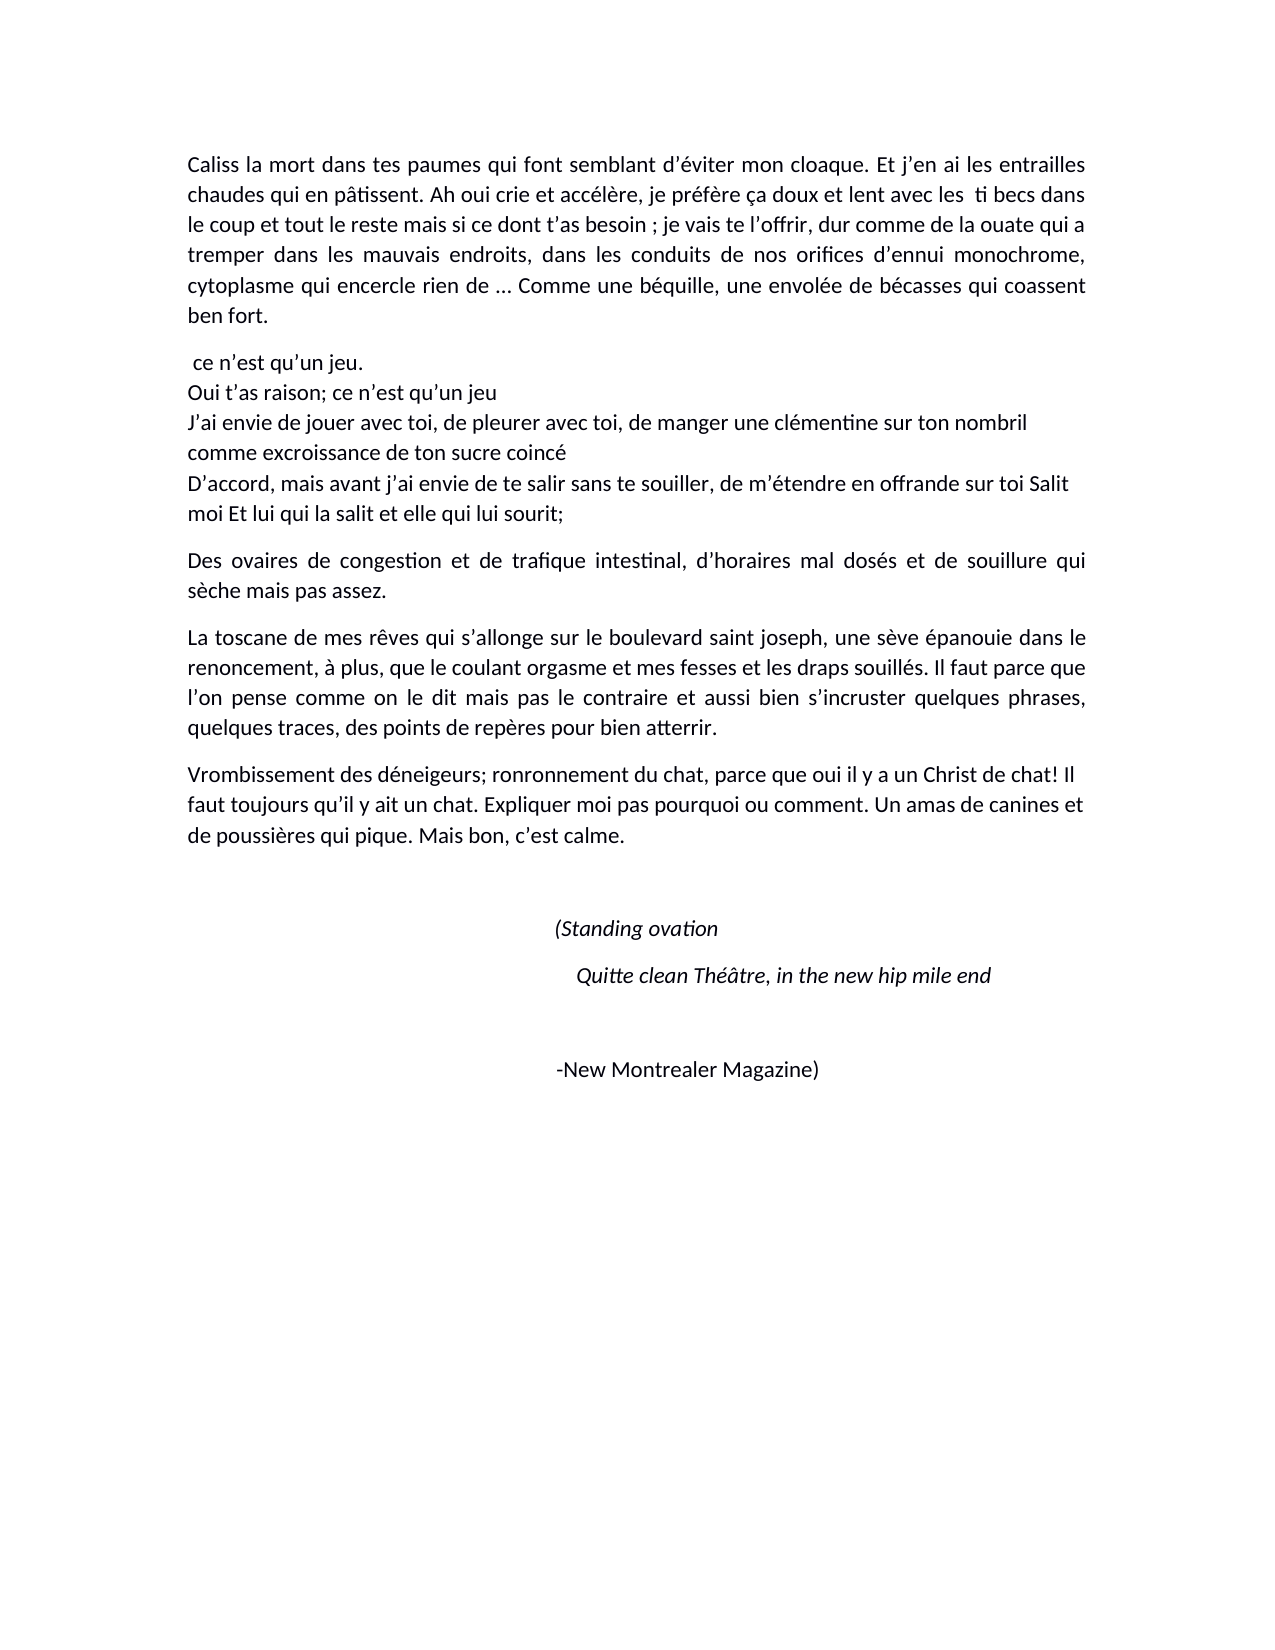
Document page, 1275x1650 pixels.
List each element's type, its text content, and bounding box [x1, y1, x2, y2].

text (Standing ovation [187, 914, 1087, 943]
text ce n’est qu’un jeu. Oui t’as raison; ce n’est qu’un jeu J’ai envie de jouer avec toi, de pleurer avec toi, de manger une clémentine sur ton nombril comme excroissance de ton sucre coincé D’accord, mais avant j’ai envie de te salir sans te souiller, de m’étendre en offrande sur toi Salit moi Et lui qui la salit et elle qui lui sourit; [187, 348, 1087, 527]
text Quitte clean Théâtre, in the new hip mile end [409, 961, 1087, 989]
list -New Montrealer Magazine) [520, 1055, 1087, 1083]
text Vrombissement des déneigeurs; ronronnement du chat, parce que oui il y a un Christ de chat! Il faut toujours qu’il y ait un chat. Expliquer moi pas pourquoi ou comment. Un amas de canines et de poussières qui pique. Mais bon, c’est calme. [187, 760, 1087, 849]
text Caliss la mort dans tes paumes qui font semblant d’éviter mon cloaque. Et j’en ai les entrailles chaudes qui en pâtissent. Ah oui crie et accélère, je préfère ça doux et lent avec les ti becs dans le coup et tout le reste mais si ce dont t’as besoin ; je vais te l’offrir, dur comme de la ouate qui a tremper dans les mauvais endroits, dans les conduits de nos orifices d’ennui monochrome, cytoplasme qui encercle rien de … Comme une béquille, une envolée de bécasses qui coassent ben fort. [187, 150, 1087, 329]
text Des ovaires de congestion et de trafique intestinal, d’horaires mal dosés et de souillure qui sèche mais pas assez. [187, 546, 1087, 604]
text La toscane de mes rêves qui s’allonge sur le boulevard saint joseph, une sève épanouie dans le renoncement, à plus, que le coulant orgasme et mes fesses et les draps souillés. Il faut parce que l’on pense comme on le dit mais pas le contraire et aussi bien s’incruster quelques phrases, quelques traces, des points de repères pour bien atterrir. [187, 623, 1087, 742]
